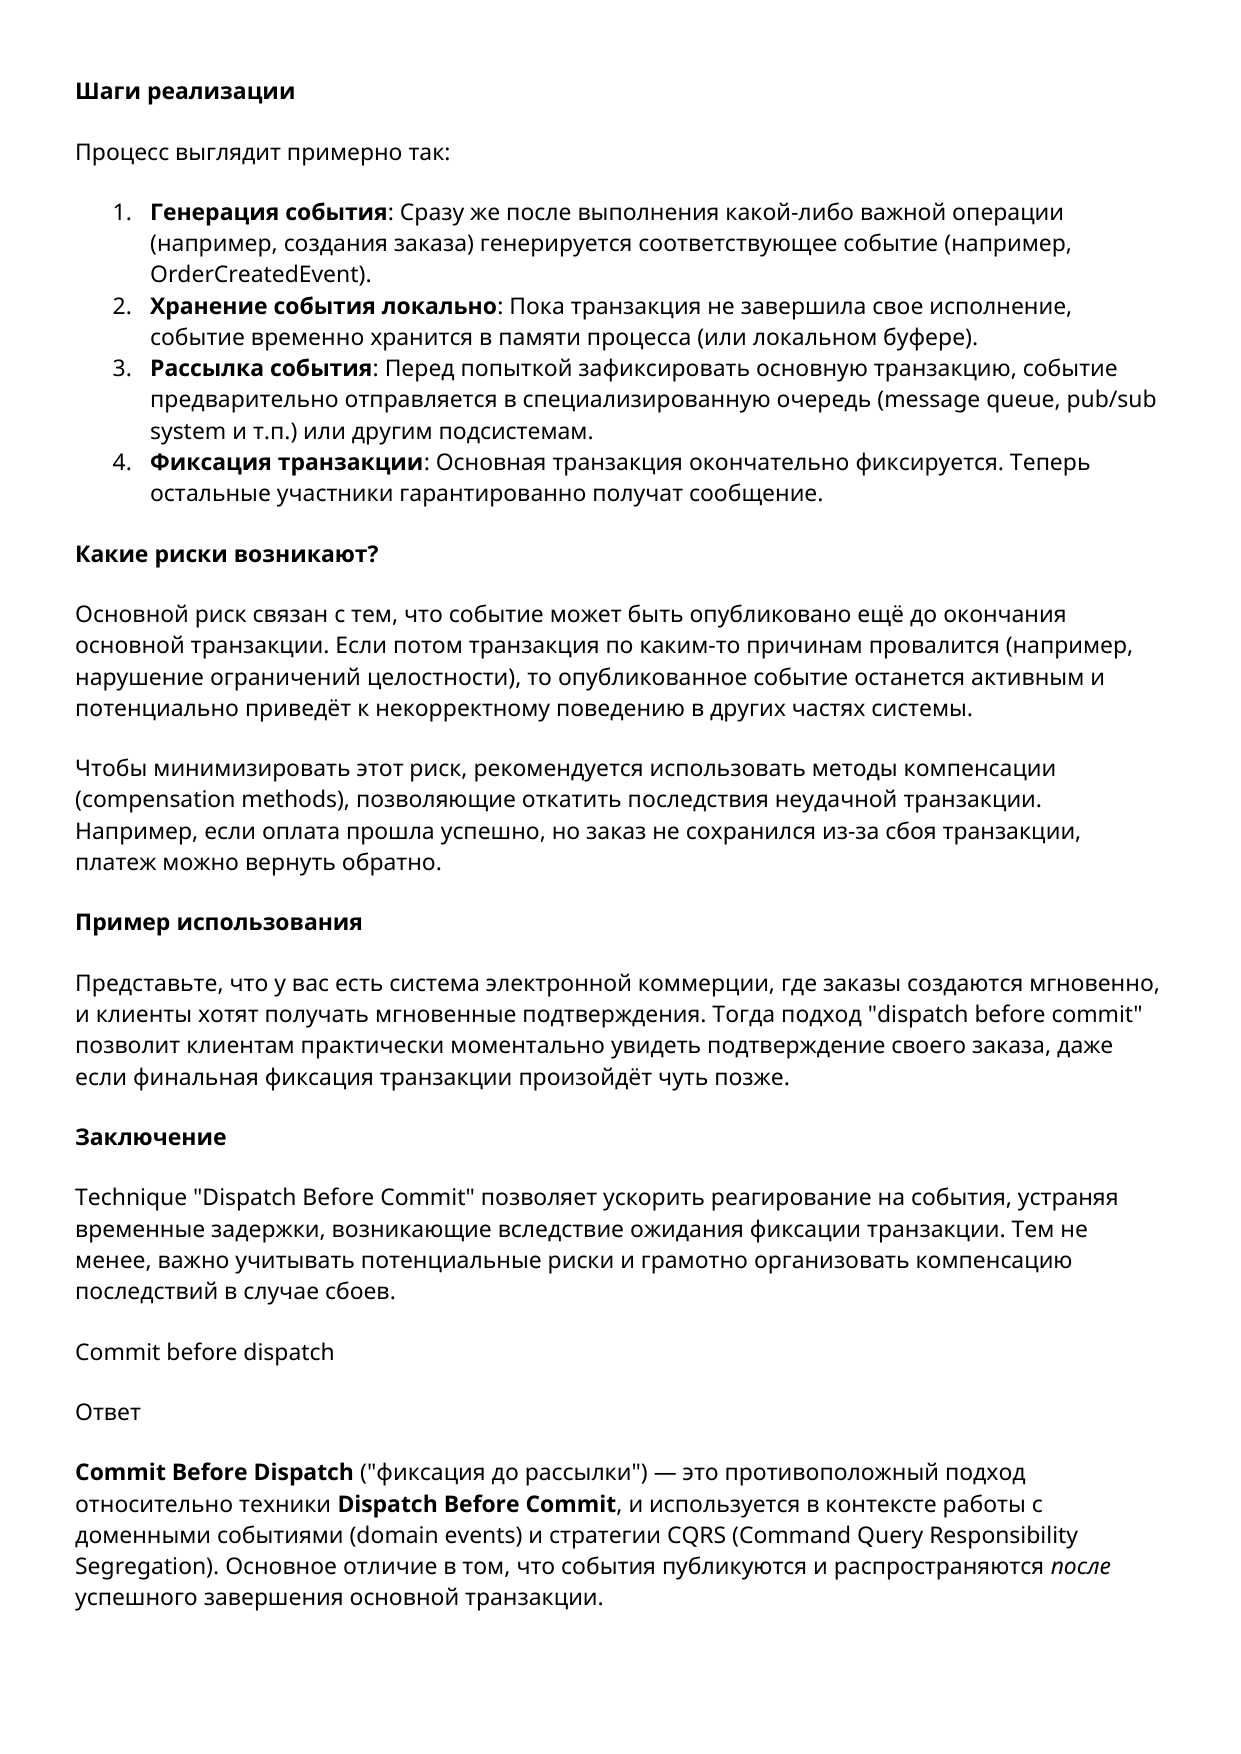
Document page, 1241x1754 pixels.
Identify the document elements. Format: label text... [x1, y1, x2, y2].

text Пример использования [75, 906, 1165, 937]
text Ответ [75, 1396, 1165, 1427]
text Commit Before Dispatch ("фиксация до рассылки") — это противоположный подход относительно техники Dispatch Before Commit, и используется в контексте работы с доменными событиями (domain events) и стратегии CQRS (Command Query Responsibility Segregation). Основное отличие в том, что события публикуются и распространяются после успешного завершения основной транзакции. [75, 1456, 1165, 1612]
list Генерация события: Сразу же после выполнения какой-либо важной операции (например, создания заказа) генерируется соответствующее событие (например, OrderCreatedEvent). [112, 196, 1165, 289]
text Technique "Dispatch Before Commit" позволяет ускорить реагирование на события, устраняя временные задержки, возникающие вследствие ожидания фиксации транзакции. Тем не менее, важно учитывать потенциальные риски и грамотно организовать компенсацию последствий в случае сбоев. [75, 1181, 1165, 1306]
text Чтобы минимизировать этот риск, рекомендуется использовать методы компенсации (compensation methods), позволяющие откатить последствия неудачной транзакции. Например, если оплата прошла успешно, но заказ не сохранился из-за сбоя транзакции, платеж можно вернуть обратно. [75, 752, 1165, 877]
text Основной риск связан с тем, что событие может быть опубликовано ещё до окончания основной транзакции. Если потом транзакция по каким-то причинам провалится (например, нарушение ограничений целостности), то опубликованное событие останется активным и потенциально приведёт к некорректному поведению в других частях системы. [75, 598, 1165, 723]
list Хранение события локально: Пока транзакция не завершила свое исполнение, событие временно хранится в памяти процесса (или локальном буфере). [112, 289, 1165, 352]
text Шаги реализации [75, 75, 1165, 106]
list Фиксация транзакции: Основная транзакция окончательно фиксируется. Теперь остальные участники гарантированно получат сообщение. [112, 446, 1165, 508]
text Заключение [75, 1121, 1165, 1152]
text Представьте, что у вас есть система электронной коммерции, где заказы создаются мгновенно, и клиенты хотят получать мгновенные подтверждения. Тогда подход "dispatch before commit" позволит клиентам практически моментально увидеть подтверждение своего заказа, даже если финальная фиксация транзакции произойдёт чуть позже. [75, 967, 1165, 1092]
text Commit before dispatch [75, 1335, 1165, 1367]
text Какие риски возникают? [75, 537, 1165, 569]
text Процесс выглядит примерно так: [75, 135, 1165, 167]
list Рассылка события: Перед попыткой зафиксировать основную транзакцию, событие предварительно отправляется в специализированную очередь (message queue, pub/sub system и т.п.) или другим подсистемам. [112, 352, 1165, 446]
